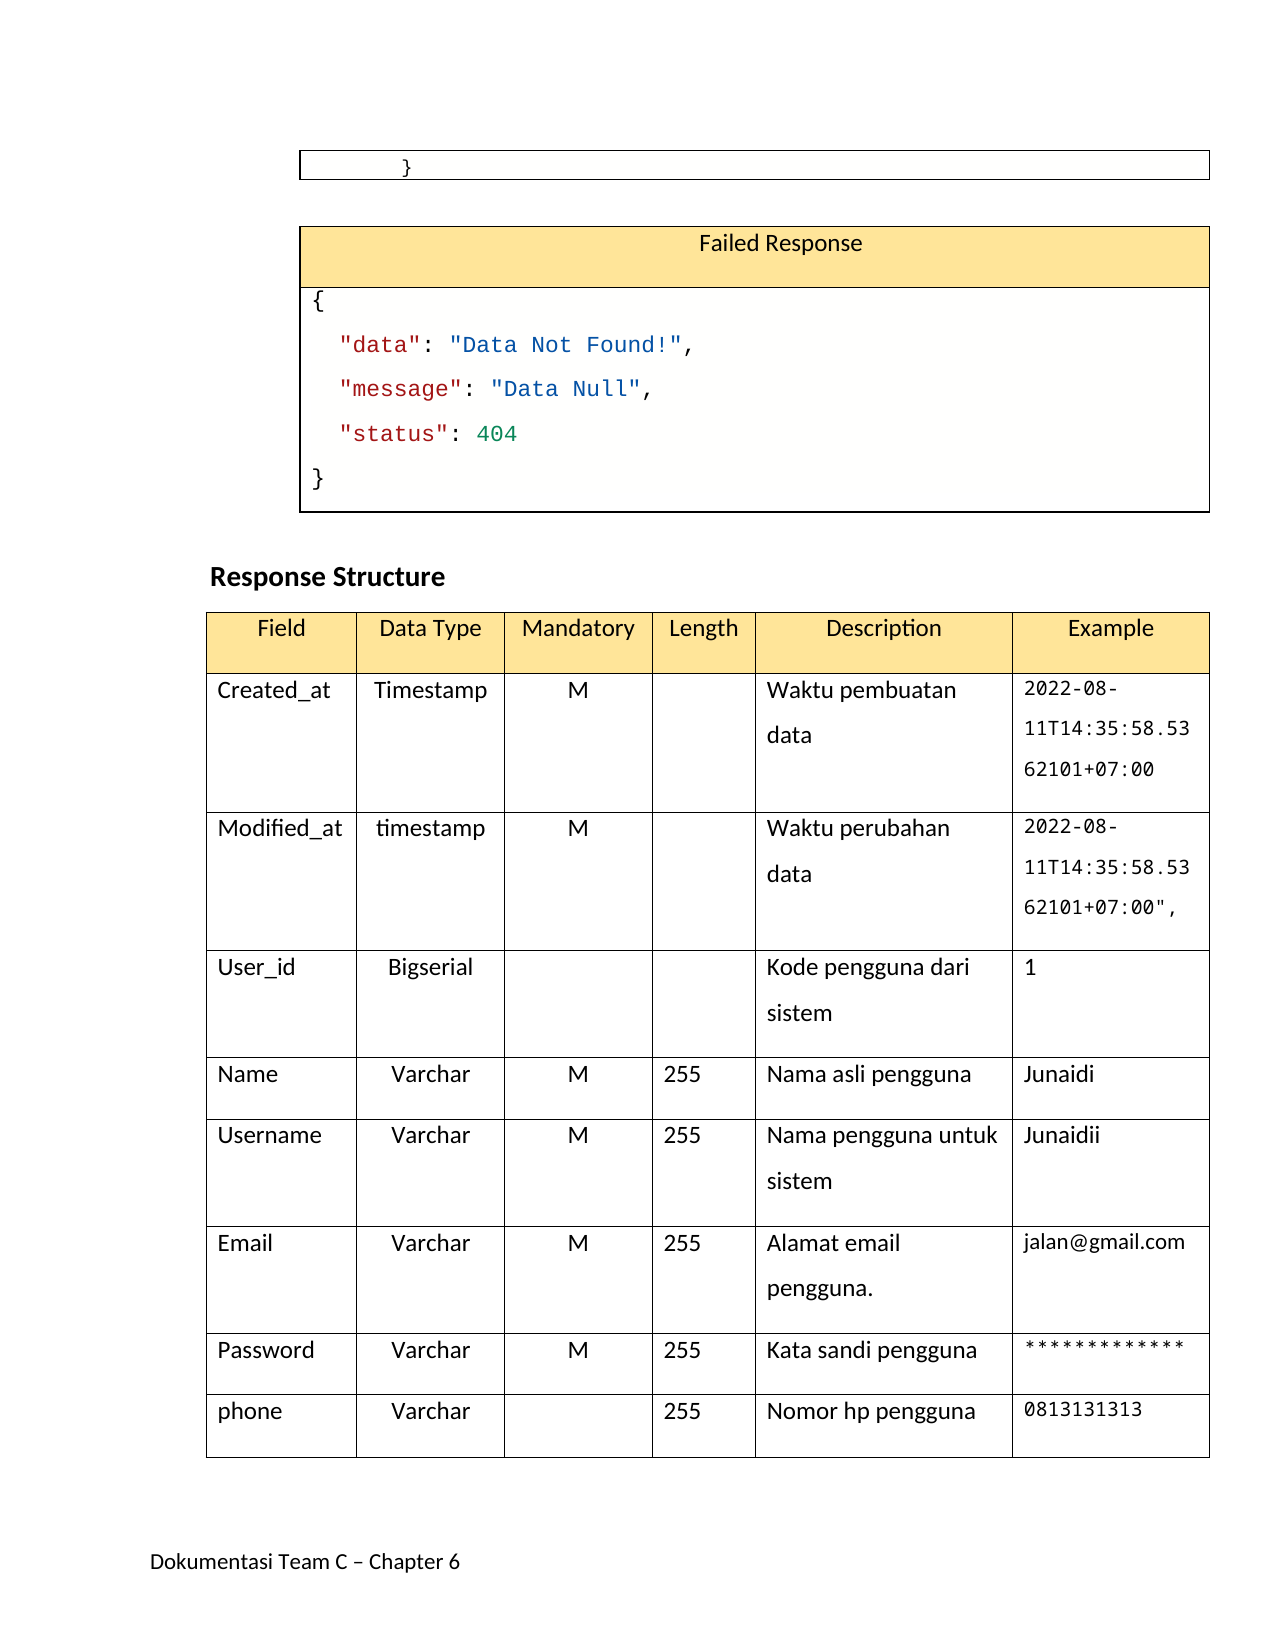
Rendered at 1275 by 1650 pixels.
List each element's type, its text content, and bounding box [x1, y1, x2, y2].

table_cell Waktu pembuatan data [756, 674, 1012, 812]
table_cell Created_at [207, 674, 356, 812]
table_cell M [505, 1120, 652, 1226]
table_cell Email [207, 1227, 356, 1333]
table_cell Varchar [357, 1227, 504, 1333]
table_cell Junaidii [1013, 1120, 1209, 1226]
table_cell M [505, 1058, 652, 1119]
table_cell M [505, 1227, 652, 1333]
table_cell User_id [207, 951, 356, 1057]
table_header Length [653, 613, 755, 673]
table_cell 255 [653, 1120, 755, 1226]
table_cell Password [207, 1334, 356, 1394]
table_cell jalan@gmail.com [1013, 1227, 1209, 1333]
table_cell Junaidi [1013, 1058, 1209, 1119]
text Response Structure [135, 558, 1125, 594]
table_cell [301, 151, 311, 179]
table_cell 2022-08-11T14:35:58.5362101+07:00", [1013, 813, 1209, 950]
table_cell Modified_at [207, 813, 356, 950]
table_header Data Type [357, 613, 504, 673]
table_cell Nomor hp pengguna [756, 1395, 1012, 1457]
table_cell Varchar [357, 1395, 504, 1457]
table_cell [653, 674, 755, 812]
table_cell Nama pengguna untuk sistem [756, 1120, 1012, 1226]
table_cell Kata sandi pengguna [756, 1334, 1012, 1394]
table_cell 1 [1013, 951, 1209, 1057]
table_header Failed Response [301, 227, 1209, 287]
table_cell 255 [653, 1334, 755, 1394]
table_cell 255 [653, 1395, 755, 1457]
table_cell Kode pengguna dari sistem [756, 951, 1012, 1057]
table_cell M [505, 813, 652, 950]
table_header Field [207, 613, 356, 673]
table_cell { "data": "Data Not Found!", "message": "Data Null", "status": 404 } [301, 288, 1209, 511]
table_cell Varchar [357, 1120, 504, 1226]
table_cell ************* [1013, 1334, 1209, 1394]
table_cell Timestamp [357, 674, 504, 812]
table_header Example [1013, 613, 1209, 673]
table_cell 255 [653, 1227, 755, 1333]
table_cell Username [207, 1120, 356, 1226]
table_cell Bigserial [357, 951, 504, 1057]
table_cell 255 [653, 1058, 755, 1119]
table_cell M [505, 674, 652, 812]
table_cell [653, 813, 755, 950]
table_cell timestamp [357, 813, 504, 950]
table_cell phone [207, 1395, 356, 1457]
table_cell Name [207, 1058, 356, 1119]
table_cell Waktu perubahan data [756, 813, 1012, 950]
table_header Description [756, 613, 1012, 673]
table_cell Alamat email pengguna. [756, 1227, 1012, 1333]
table_cell [653, 951, 755, 1057]
table_cell 0813131313 [1013, 1395, 1209, 1457]
table_cell 2022-08-11T14:35:58.5362101+07:00 [1013, 674, 1209, 812]
table_header Mandatory [505, 613, 652, 673]
table_cell [505, 951, 652, 1057]
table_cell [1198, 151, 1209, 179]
table_cell Varchar [357, 1334, 504, 1394]
table_cell [505, 1395, 652, 1457]
table_cell Nama asli pengguna [756, 1058, 1012, 1119]
table_cell M [505, 1334, 652, 1394]
table_cell Varchar [357, 1058, 504, 1119]
